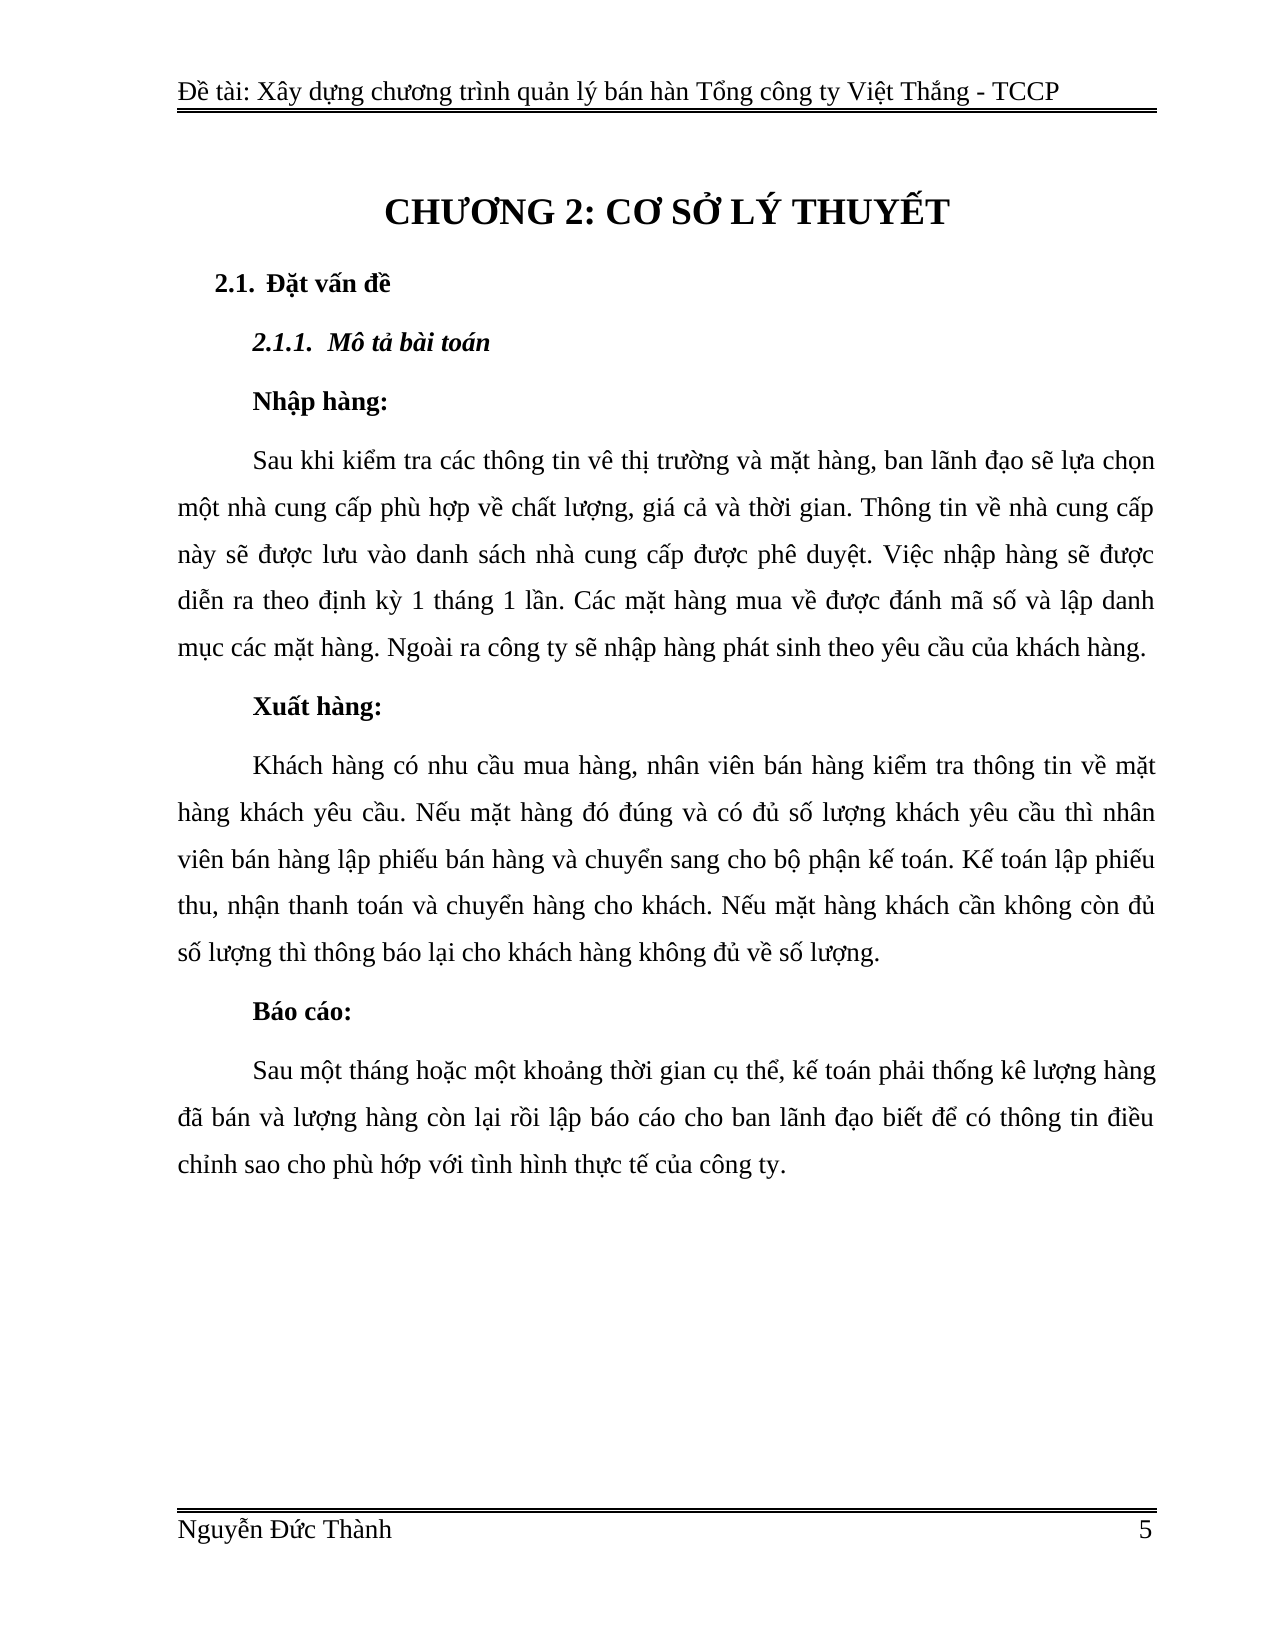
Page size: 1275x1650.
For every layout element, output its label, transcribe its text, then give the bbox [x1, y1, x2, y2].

text Nhập hàng: [177, 385, 1157, 416]
text Sau một tháng hoặc một khoảng thời gian cụ thể, kế toán phải thống kê lượng hàng đã bán và lượng hàng còn lại rồi lập báo cáo cho ban lãnh đạo biết để có thông tin điều chỉnh sao cho phù hớp với tình hình thực tế của công ty. [177, 1054, 1157, 1179]
text Báo cáo: [177, 995, 1157, 1026]
text Khách hàng có nhu cầu mua hàng, nhân viên bán hàng kiểm tra thông tin về mặt hàng khách yêu cầu. Nếu mặt hàng đó đúng và có đủ số lượng khách yêu cầu thì nhân viên bán hàng lập phiếu bán hàng và chuyển sang cho bộ phận kế toán. Kế toán lập phiếu thu, nhận thanh toán và chuyển hàng cho khách. Nếu mặt hàng khách cần không còn đủ số lượng thì thông báo lại cho khách hàng không đủ về số lượng. [177, 749, 1157, 967]
text CHƯƠNG 2: CƠ SỞ LÝ THUYẾT [177, 190, 1157, 233]
text Sau khi kiểm tra các thông tin vê thị trường và mặt hàng, ban lãnh đạo sẽ lựa chọn một nhà cung cấp phù hợp về chất lượng, giá cả và thời gian. Thông tin về nhà cung cấp này sẽ được lưu vào danh sách nhà cung cấp được phê duyệt. Việc nhập hàng sẽ được diễn ra theo định kỳ 1 tháng 1 lần. Các mặt hàng mua về được đánh mã số và lập danh mục các mặt hàng. Ngoài ra công ty sẽ nhập hàng phát sinh theo yêu cầu của khách hàng. [177, 444, 1157, 662]
subtitle Đặt vấn đề [214, 267, 1157, 298]
subtitle Mô tả bài toán [252, 326, 1157, 357]
text Xuất hàng: [177, 690, 1157, 721]
